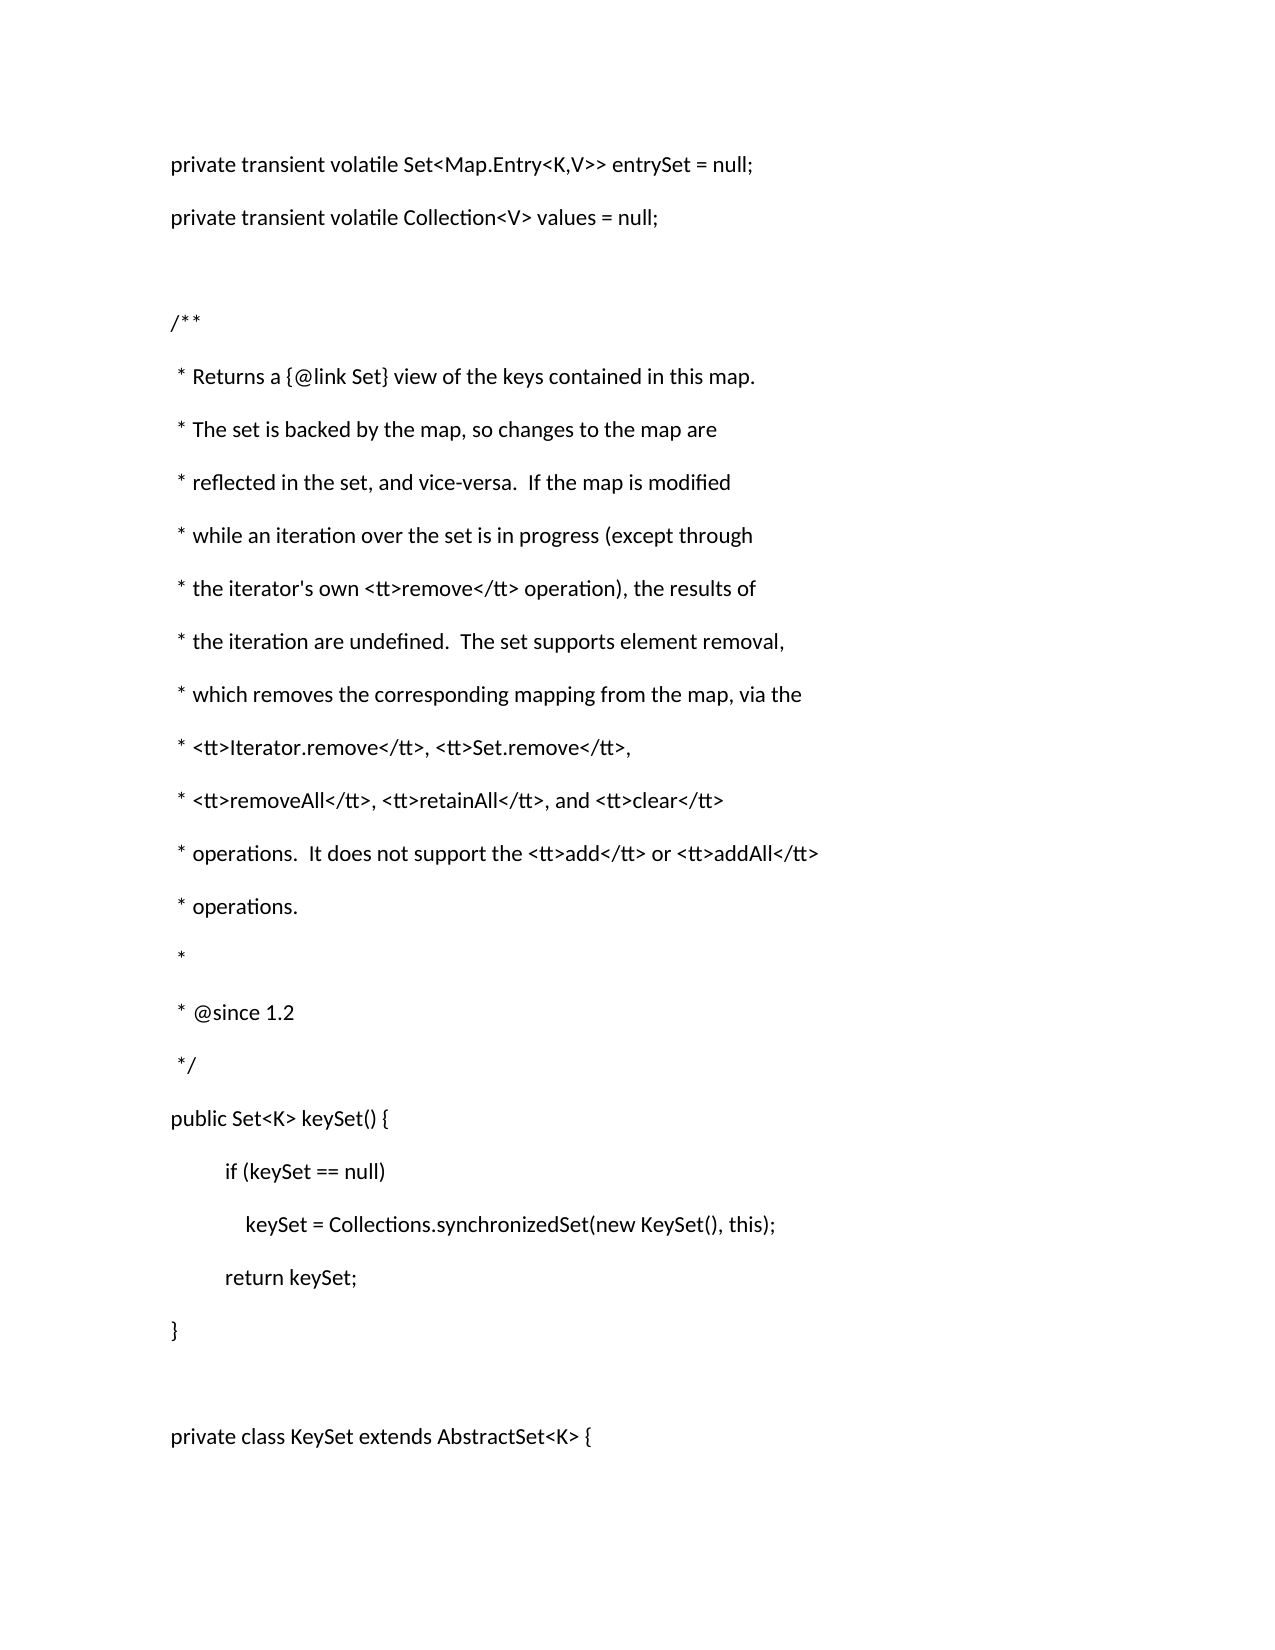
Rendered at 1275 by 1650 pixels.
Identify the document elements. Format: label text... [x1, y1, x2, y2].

text * reflected in the set, and vice-versa. If the map is modified [150, 468, 1125, 496]
text */ [150, 1051, 1125, 1079]
text * [150, 945, 1125, 973]
text keySet = Collections.synchronizedSet(new KeySet(), this); [150, 1210, 1125, 1238]
text * <tt>removeAll</tt>, <tt>retainAll</tt>, and <tt>clear</tt> [150, 786, 1125, 814]
text return keySet; [150, 1263, 1125, 1291]
text * operations. It does not support the <tt>add</tt> or <tt>addAll</tt> [150, 839, 1125, 867]
text * the iterator's own <tt>remove</tt> operation), the results of [150, 574, 1125, 602]
text } [150, 1316, 1125, 1344]
text private class KeySet extends AbstractSet<K> { [150, 1422, 1125, 1451]
text * while an iteration over the set is in progress (except through [150, 521, 1125, 549]
text * @since 1.2 [150, 998, 1125, 1026]
text * The set is backed by the map, so changes to the map are [150, 415, 1125, 443]
text * the iteration are undefined. The set supports element removal, [150, 627, 1125, 655]
text /** [150, 309, 1125, 337]
text private transient volatile Set<Map.Entry<K,V>> entrySet = null; [150, 150, 1125, 178]
text private transient volatile Collection<V> values = null; [150, 203, 1125, 231]
text if (keySet == null) [150, 1157, 1125, 1185]
text public Set<K> keySet() { [150, 1104, 1125, 1132]
text * which removes the corresponding mapping from the map, via the [150, 680, 1125, 708]
text * Returns a {@link Set} view of the keys contained in this map. [150, 362, 1125, 390]
text * <tt>Iterator.remove</tt>, <tt>Set.remove</tt>, [150, 733, 1125, 761]
text * operations. [150, 892, 1125, 920]
